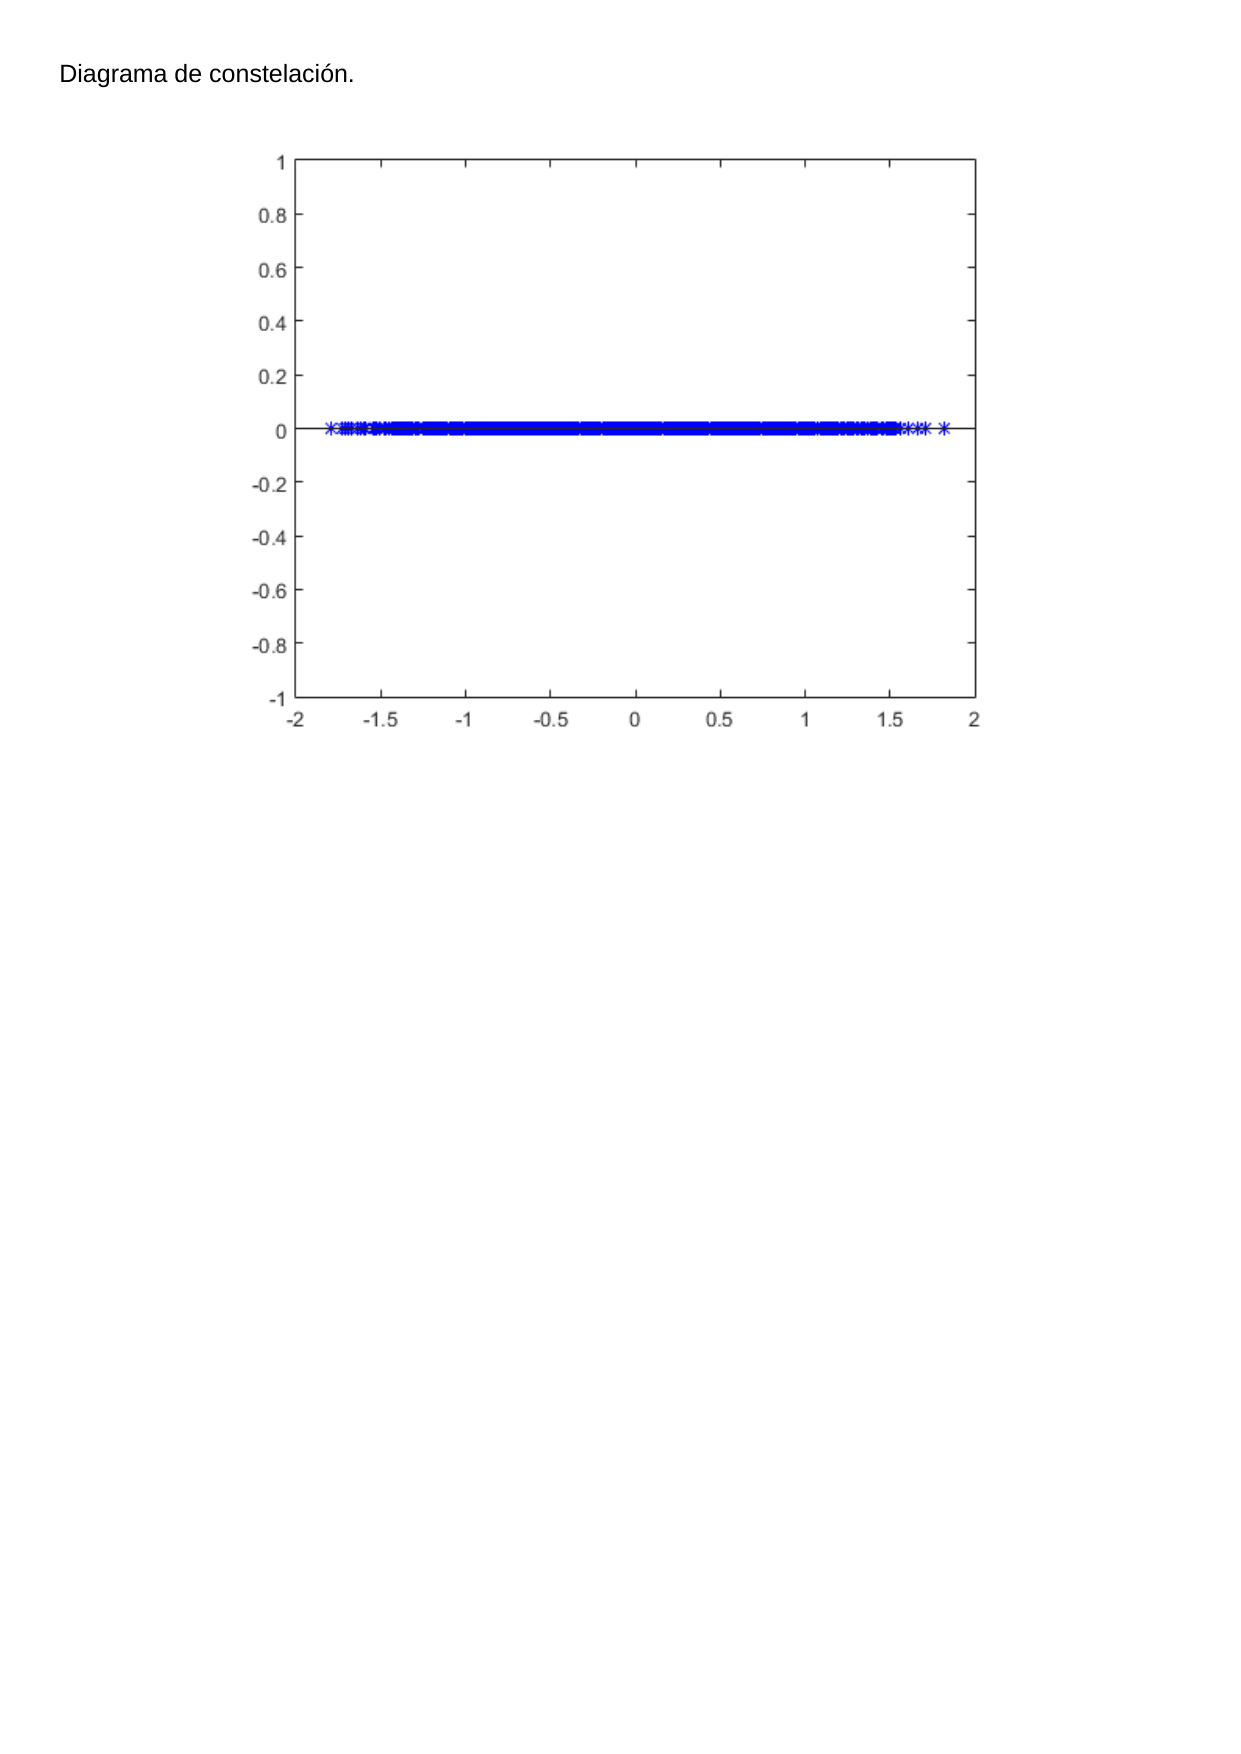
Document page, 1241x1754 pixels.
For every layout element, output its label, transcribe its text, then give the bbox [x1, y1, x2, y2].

picture [182, 112, 1058, 769]
text Diagrama de constelación. [59, 59, 1181, 88]
